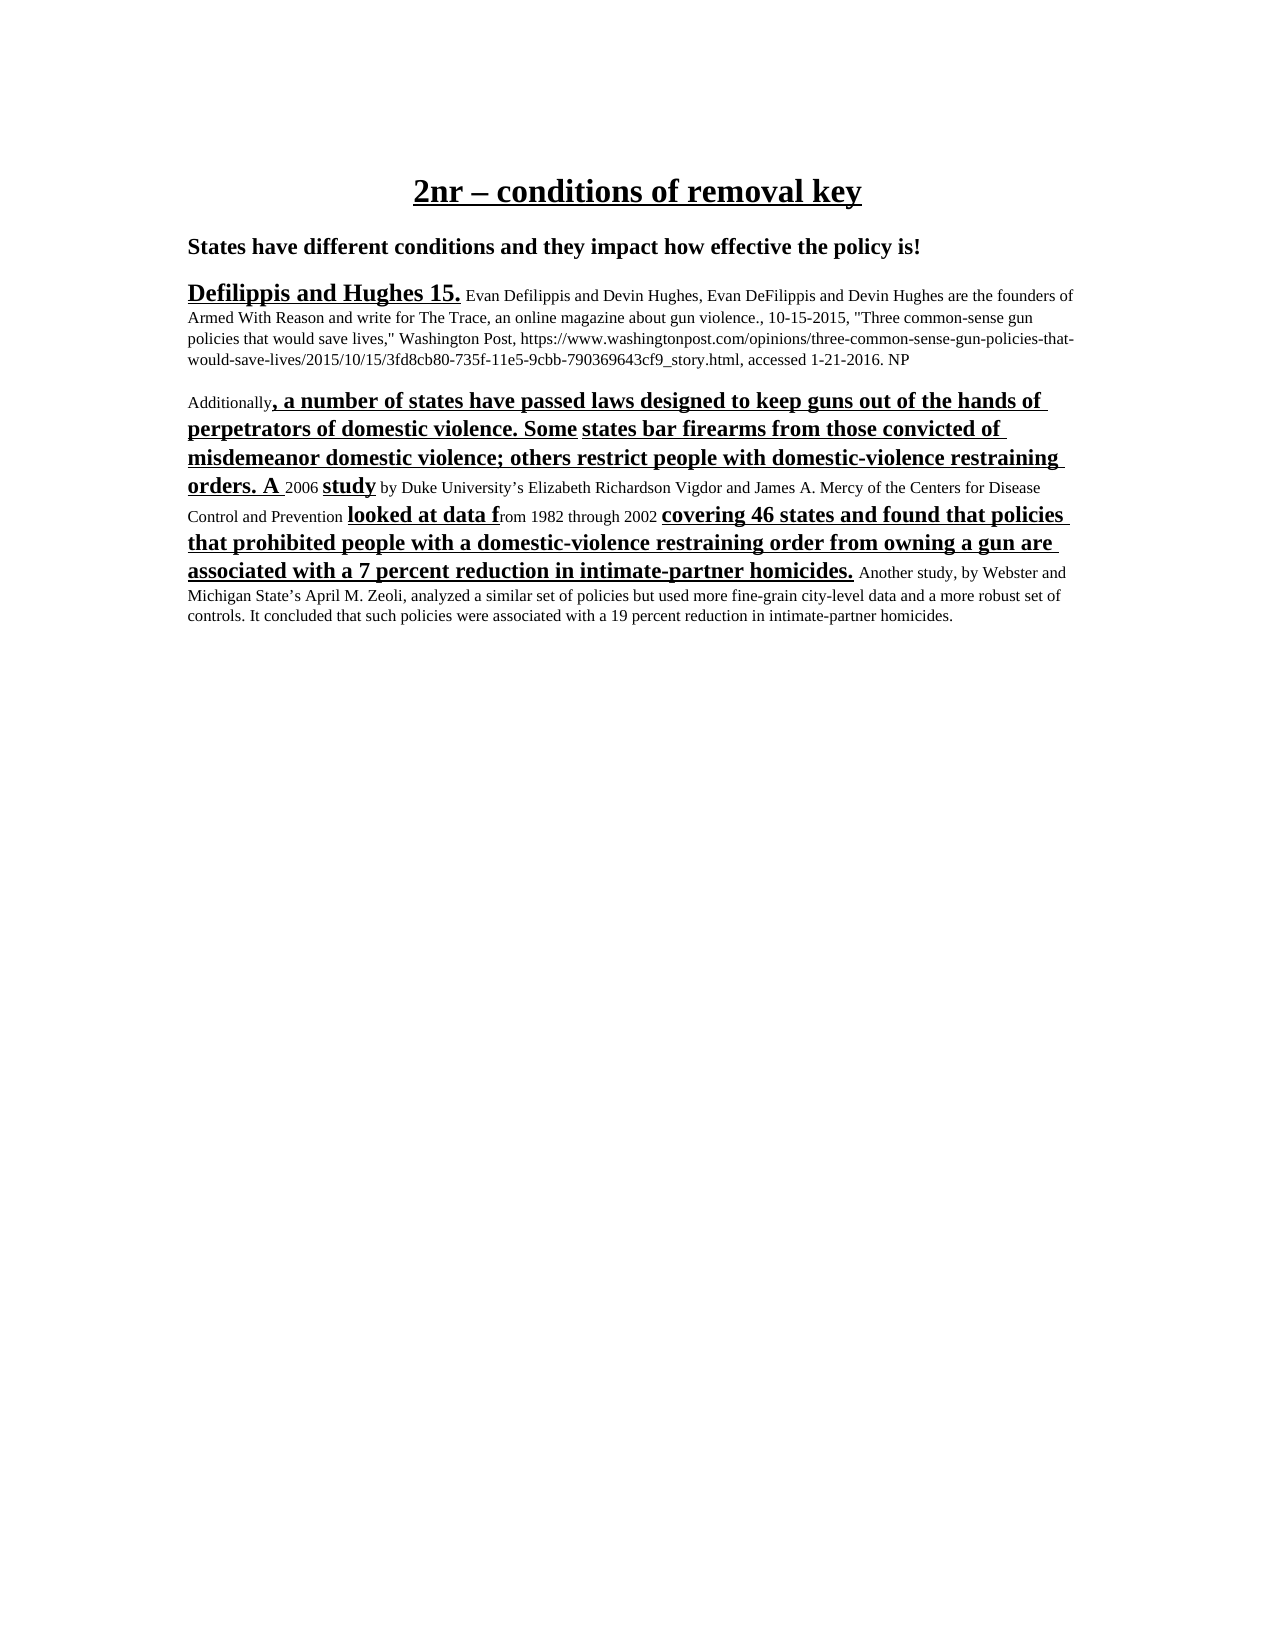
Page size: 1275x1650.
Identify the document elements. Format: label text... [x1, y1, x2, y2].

text Defilippis and Hughes 15. Evan Defilippis and Devin Hughes, Evan DeFilippis and Devin Hughes are the founders of Armed With Reason and write for The Trace, an online magazine about gun violence., 10-15-2015, "Three common-sense gun policies that would save lives," Washington Post, https://www.washingtonpost.com/opinions/three-common-sense-gun-policies-that-would-save-lives/2015/10/15/3fd8cb80-735f-11e5-9cbb-790369643cf9_story.html, accessed 1-21-2016. NP [187, 278, 1087, 369]
text Additionally, a number of states have passed laws designed to keep guns out of the hands of perpetrators of domestic violence. Some states bar firearms from those convicted of misdemeanor domestic violence; others restrict people with domestic-violence restraining orders. A 2006 study by Duke University’s Elizabeth Richardson Vigdor and James A. Mercy of the Centers for Disease Control and Prevention looked at data from 1982 through 2002 covering 46 states and found that policies that prohibited people with a domestic-violence restraining order from owning a gun are associated with a 7 percent reduction in intimate-partner homicides. Another study, by Webster and Michigan State’s April M. Zeoli, analyzed a similar set of policies but used more fine-grain city-level data and a more robust set of controls. It concluded that such policies were associated with a 19 percent reduction in intimate-partner homicides. [187, 387, 1087, 625]
subtitle States have different conditions and they impact how effective the policy is! [187, 233, 1087, 259]
subtitle 2nr – conditions of removal key [187, 171, 1087, 209]
